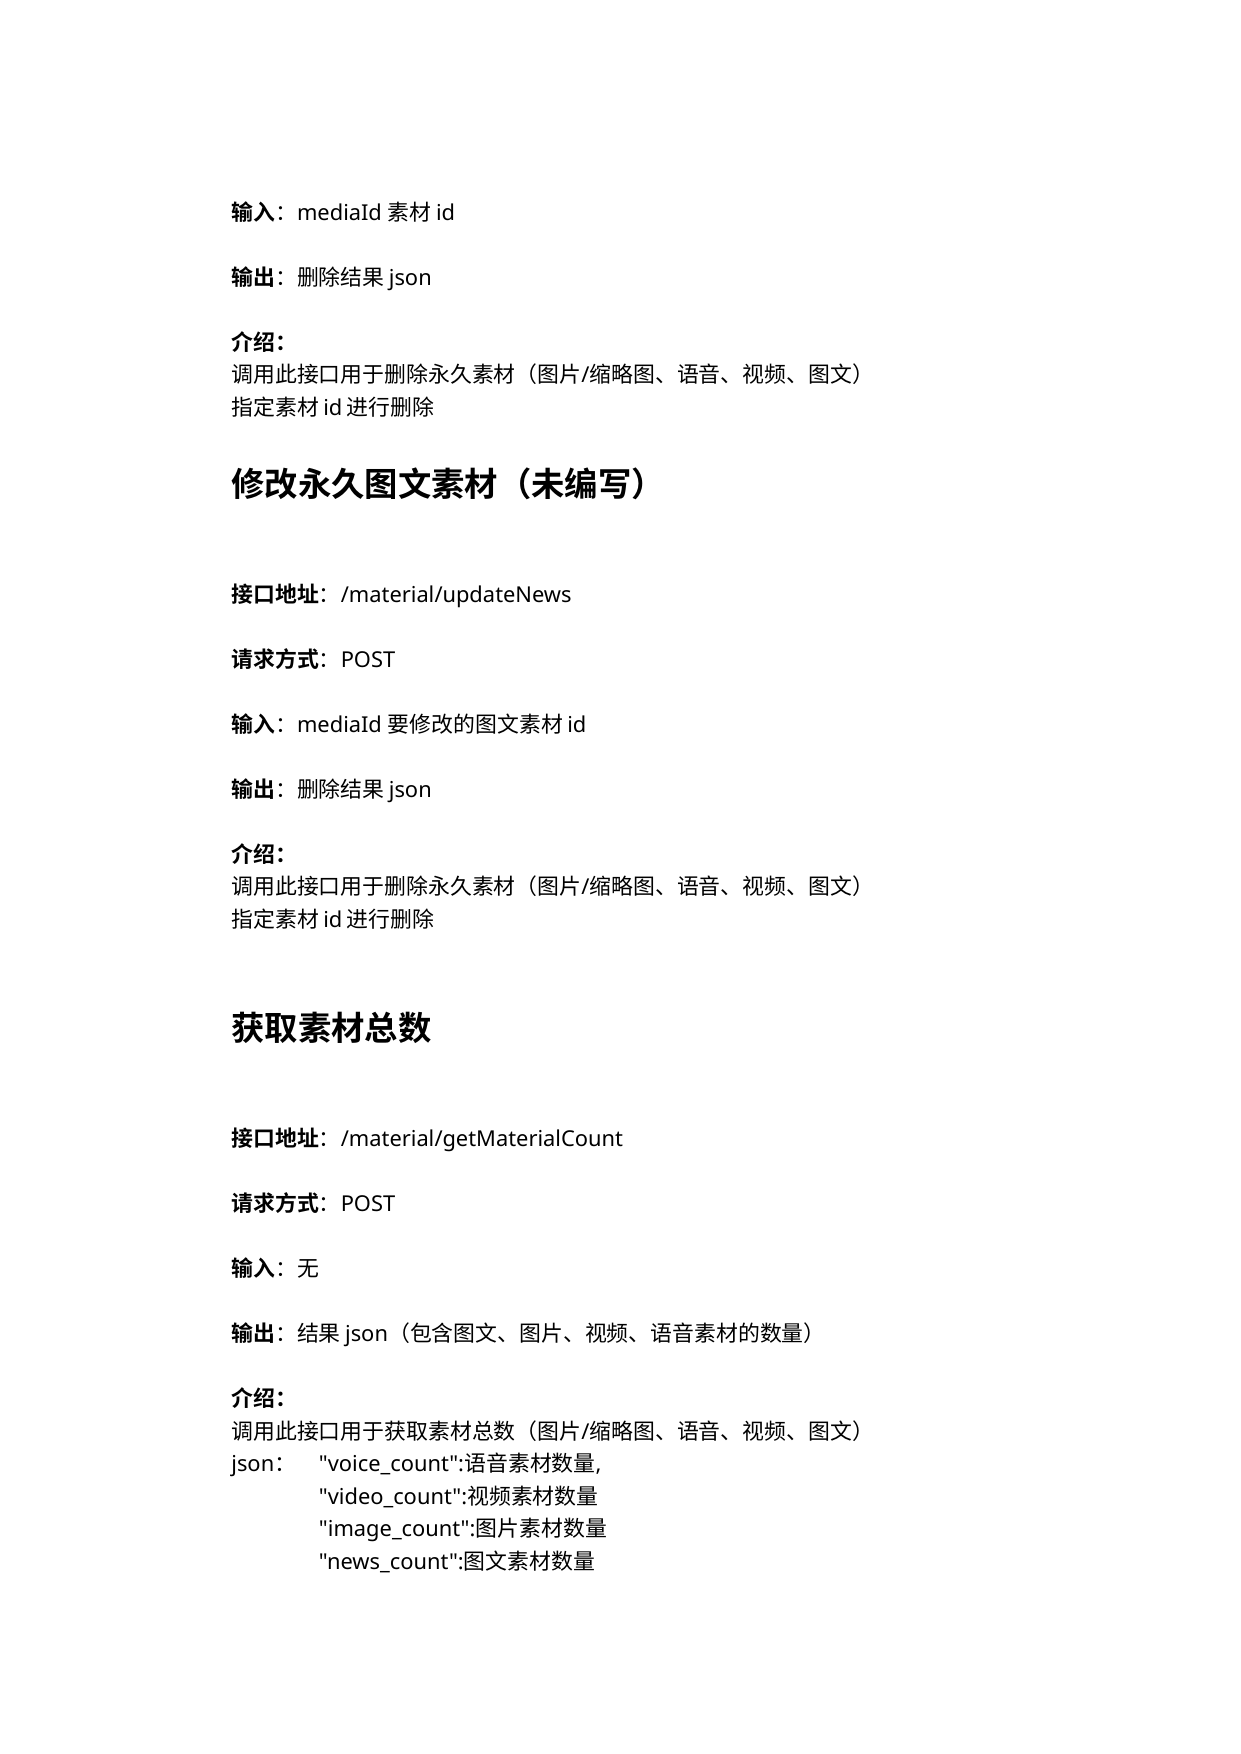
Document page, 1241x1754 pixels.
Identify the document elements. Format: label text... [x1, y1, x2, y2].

text 输入：mediaId 素材id [187, 194, 1053, 227]
text 输入：无 [187, 1251, 1053, 1283]
subtitle 获取素材总数 [187, 993, 1053, 1058]
text 输入：mediaId 要修改的图文素材id [187, 706, 1053, 739]
text 请求方式：POST [187, 641, 1053, 674]
text 调用此接口用于获取素材总数（图片/缩略图、语音、视频、图文） [187, 1413, 1053, 1446]
text 输出：删除结果json [187, 771, 1053, 804]
text "video_count":视频素材数量 [187, 1478, 1053, 1511]
text 输出：删除结果json [187, 259, 1053, 292]
text 请求方式：POST [187, 1186, 1053, 1218]
text 指定素材id进行删除 [187, 389, 1053, 422]
text 介绍： [187, 324, 1053, 357]
text 介绍： [187, 1381, 1053, 1413]
text 介绍： [187, 836, 1053, 869]
text 调用此接口用于删除永久素材（图片/缩略图、语音、视频、图文） [187, 357, 1053, 389]
subtitle 修改永久图文素材（未编写） [187, 449, 1053, 514]
text 接口地址：/material/updateNews [187, 576, 1053, 609]
text 调用此接口用于删除永久素材（图片/缩略图、语音、视频、图文） [187, 869, 1053, 901]
text json： "voice_count":语音素材数量, [187, 1446, 1053, 1478]
text 指定素材id进行删除 [187, 901, 1053, 934]
text "image_count":图片素材数量 [187, 1511, 1053, 1543]
text "news_count":图文素材数量 [187, 1543, 1053, 1576]
text 输出：结果json（包含图文、图片、视频、语音素材的数量） [187, 1316, 1053, 1348]
text 接口地址：/material/getMaterialCount [187, 1121, 1053, 1153]
